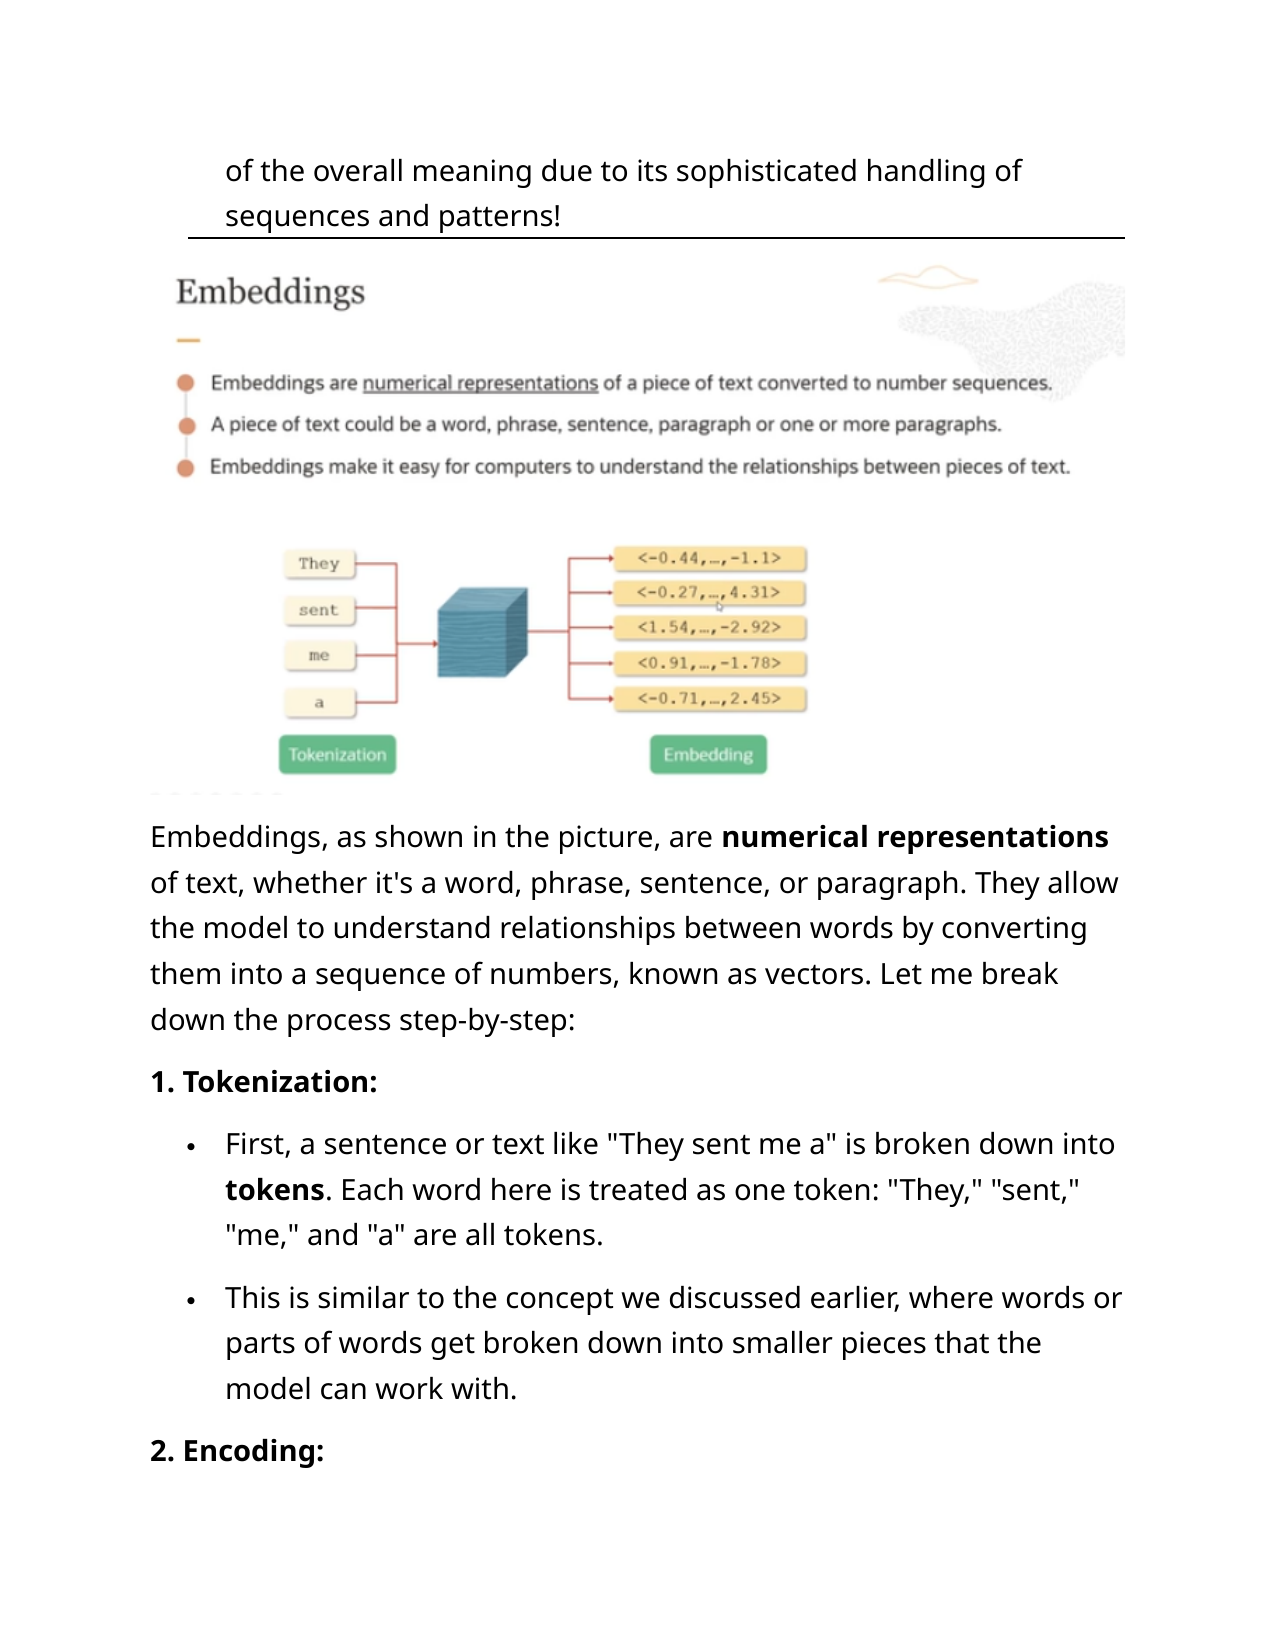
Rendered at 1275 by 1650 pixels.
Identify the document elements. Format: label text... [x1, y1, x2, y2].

text 2. Encoding: [150, 1430, 1125, 1470]
picture [150, 261, 1125, 795]
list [187, 150, 1125, 239]
text Embeddings, as shown in the picture, are numerical representations of text, whether it's a word, phrase, sentence, or paragraph. They allow the model to understand relationships between words by converting them into a sequence of numbers, known as vectors. Let me break down the process step-by-step: [150, 816, 1125, 1038]
list This is similar to the concept we discussed earlier, where words or parts of words get broken down into smaller pieces that the model can work with. [187, 1277, 1125, 1408]
list First, a sentence or text like "They sent me a" is broken down into tokens. Each word here is treated as one token: "They," "sent," "me," and "a" are all tokens. [187, 1123, 1125, 1254]
text 1. Tokenization: [150, 1061, 1125, 1101]
